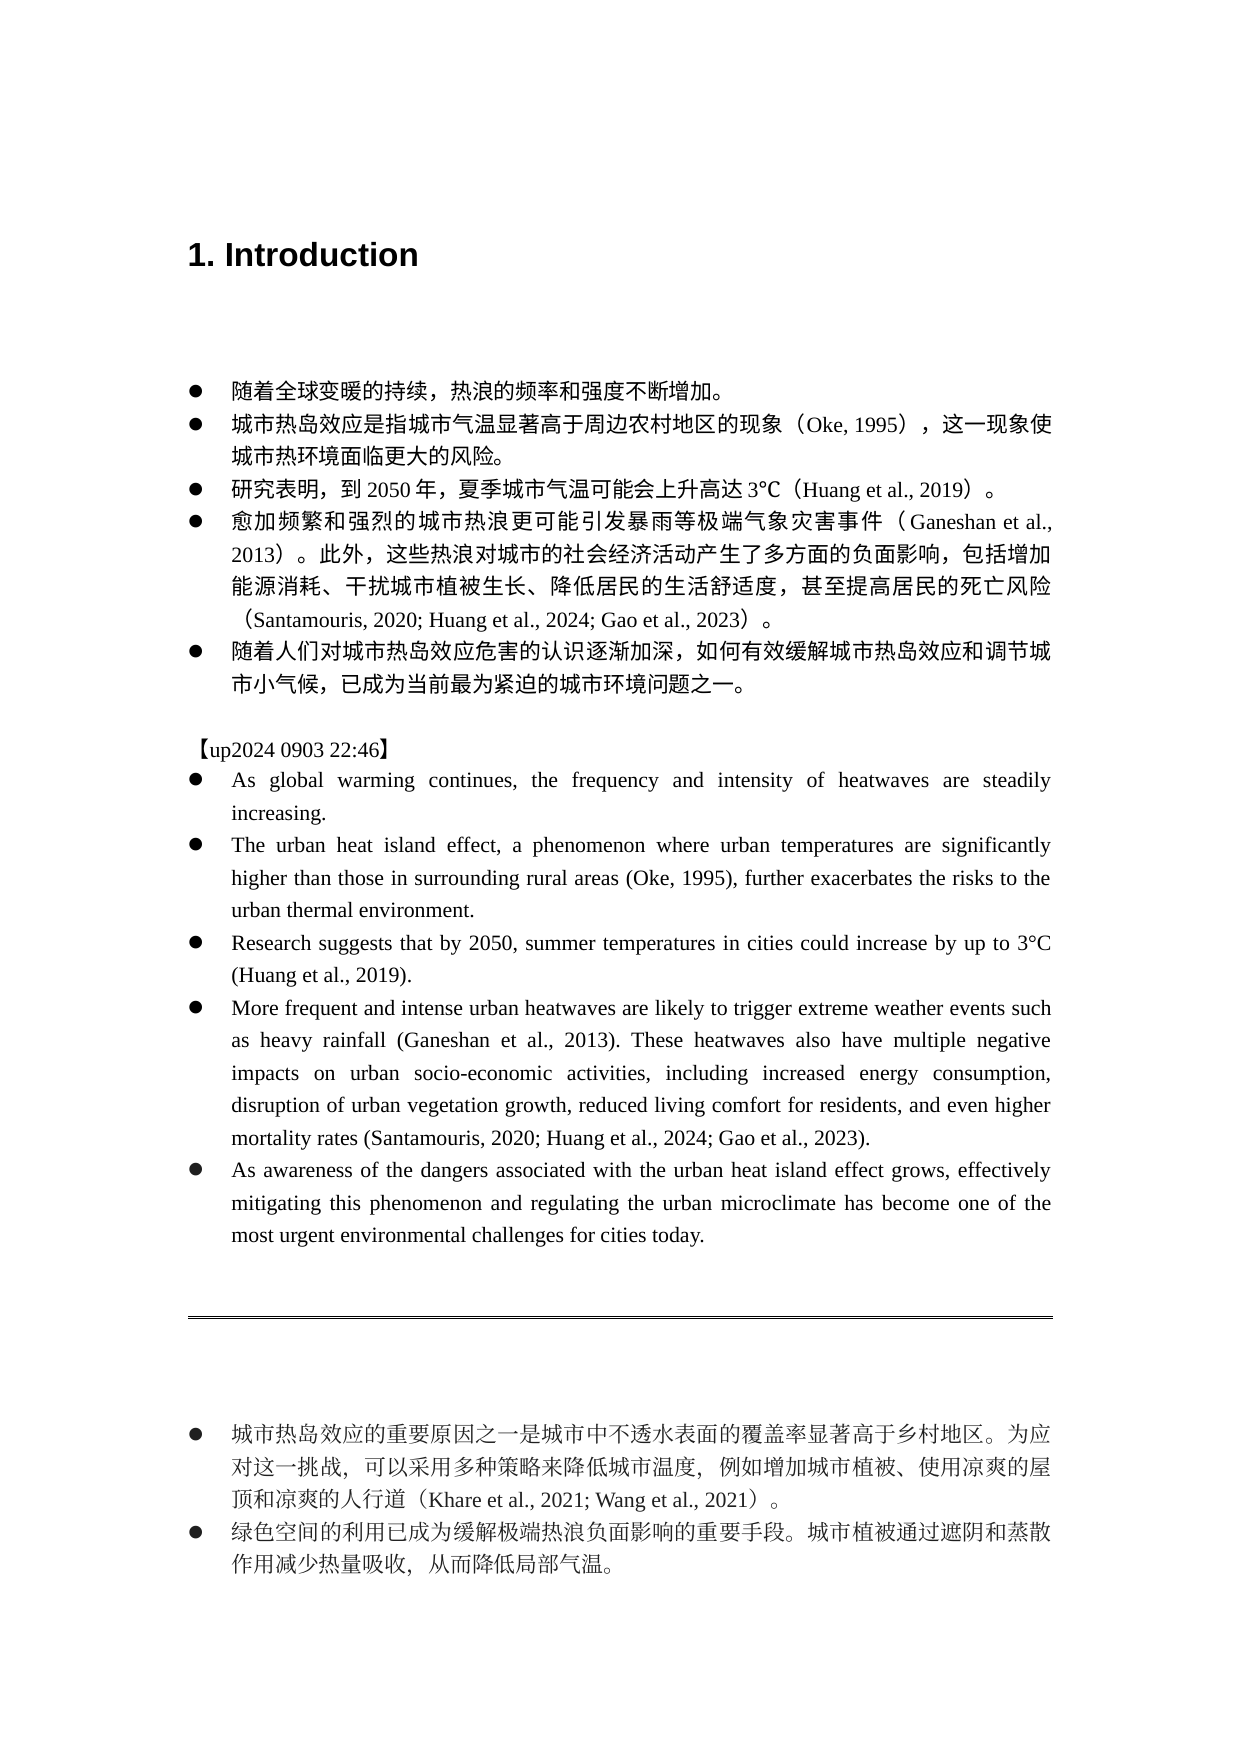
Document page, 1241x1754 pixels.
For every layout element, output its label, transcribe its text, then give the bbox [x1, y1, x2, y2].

list 随着人们对城市热岛效应危害的认识逐渐加深，如何有效缓解城市热岛效应和调节城市小气候，已成为当前最为紧迫的城市环境问题之一。 [187, 634, 1053, 699]
list 愈加频繁和强烈的城市热浪更可能引发暴雨等极端气象灾害事件（Ganeshan et al., 2013）。此外，这些热浪对城市的社会经济活动产生了多方面的负面影响，包括增加能源消耗、干扰城市植被生长、降低居民的生活舒适度，甚至提高居民的死亡风险（Santamouris, 2020; Huang et al., 2024; Gao et al., 2023）。 [187, 504, 1053, 634]
list 【up2024 0903 22:46】 [187, 731, 1053, 764]
list 研究表明，到2050年，夏季城市气温可能会上升高达3℃（Huang et al., 2019）。 [187, 471, 1053, 504]
list 绿色空间的利用已成为缓解极端热浪负面影响的重要手段。城市植被通过遮阴和蒸散作用减少热量吸收，从而降低局部气温。 [187, 1514, 1053, 1579]
list 随着全球变暖的持续，热浪的频率和强度不断增加。 [187, 374, 1053, 406]
subtitle Introduction [187, 222, 1053, 287]
list 城市热岛效应的重要原因之一是城市中不透水表面的覆盖率显著高于乡村地区。为应对这一挑战，可以采用多种策略来降低城市温度，例如增加城市植被、使用凉爽的屋顶和凉爽的人行道（Khare et al., 2021; Wang et al., 2021）。 [187, 1417, 1053, 1514]
list 城市热岛效应是指城市气温显著高于周边农村地区的现象（Oke, 1995），这一现象使城市热环境面临更大的风险。 [187, 406, 1053, 471]
list The urban heat island effect, a phenomenon where urban temperatures are significantly higher than those in surrounding rural areas (Oke, 1995), further exacerbates the risks to the urban thermal environment. [187, 829, 1053, 926]
list Research suggests that by 2050, summer temperatures in cities could increase by up to 3°C (Huang et al., 2019). [187, 926, 1053, 991]
list As awareness of the dangers associated with the urban heat island effect grows, effectively mitigating this phenomenon and regulating the urban microclimate has become one of the most urgent environmental challenges for cities today. [187, 1154, 1053, 1251]
list As global warming continues, the frequency and intensity of heatwaves are steadily increasing. [187, 764, 1053, 829]
list More frequent and intense urban heatwaves are likely to trigger extreme weather events such as heavy rainfall (Ganeshan et al., 2013). These heatwaves also have multiple negative impacts on urban socio-economic activities, including increased energy consumption, disruption of urban vegetation growth, reduced living comfort for residents, and even higher mortality rates (Santamouris, 2020; Huang et al., 2024; Gao et al., 2023). [187, 991, 1053, 1154]
